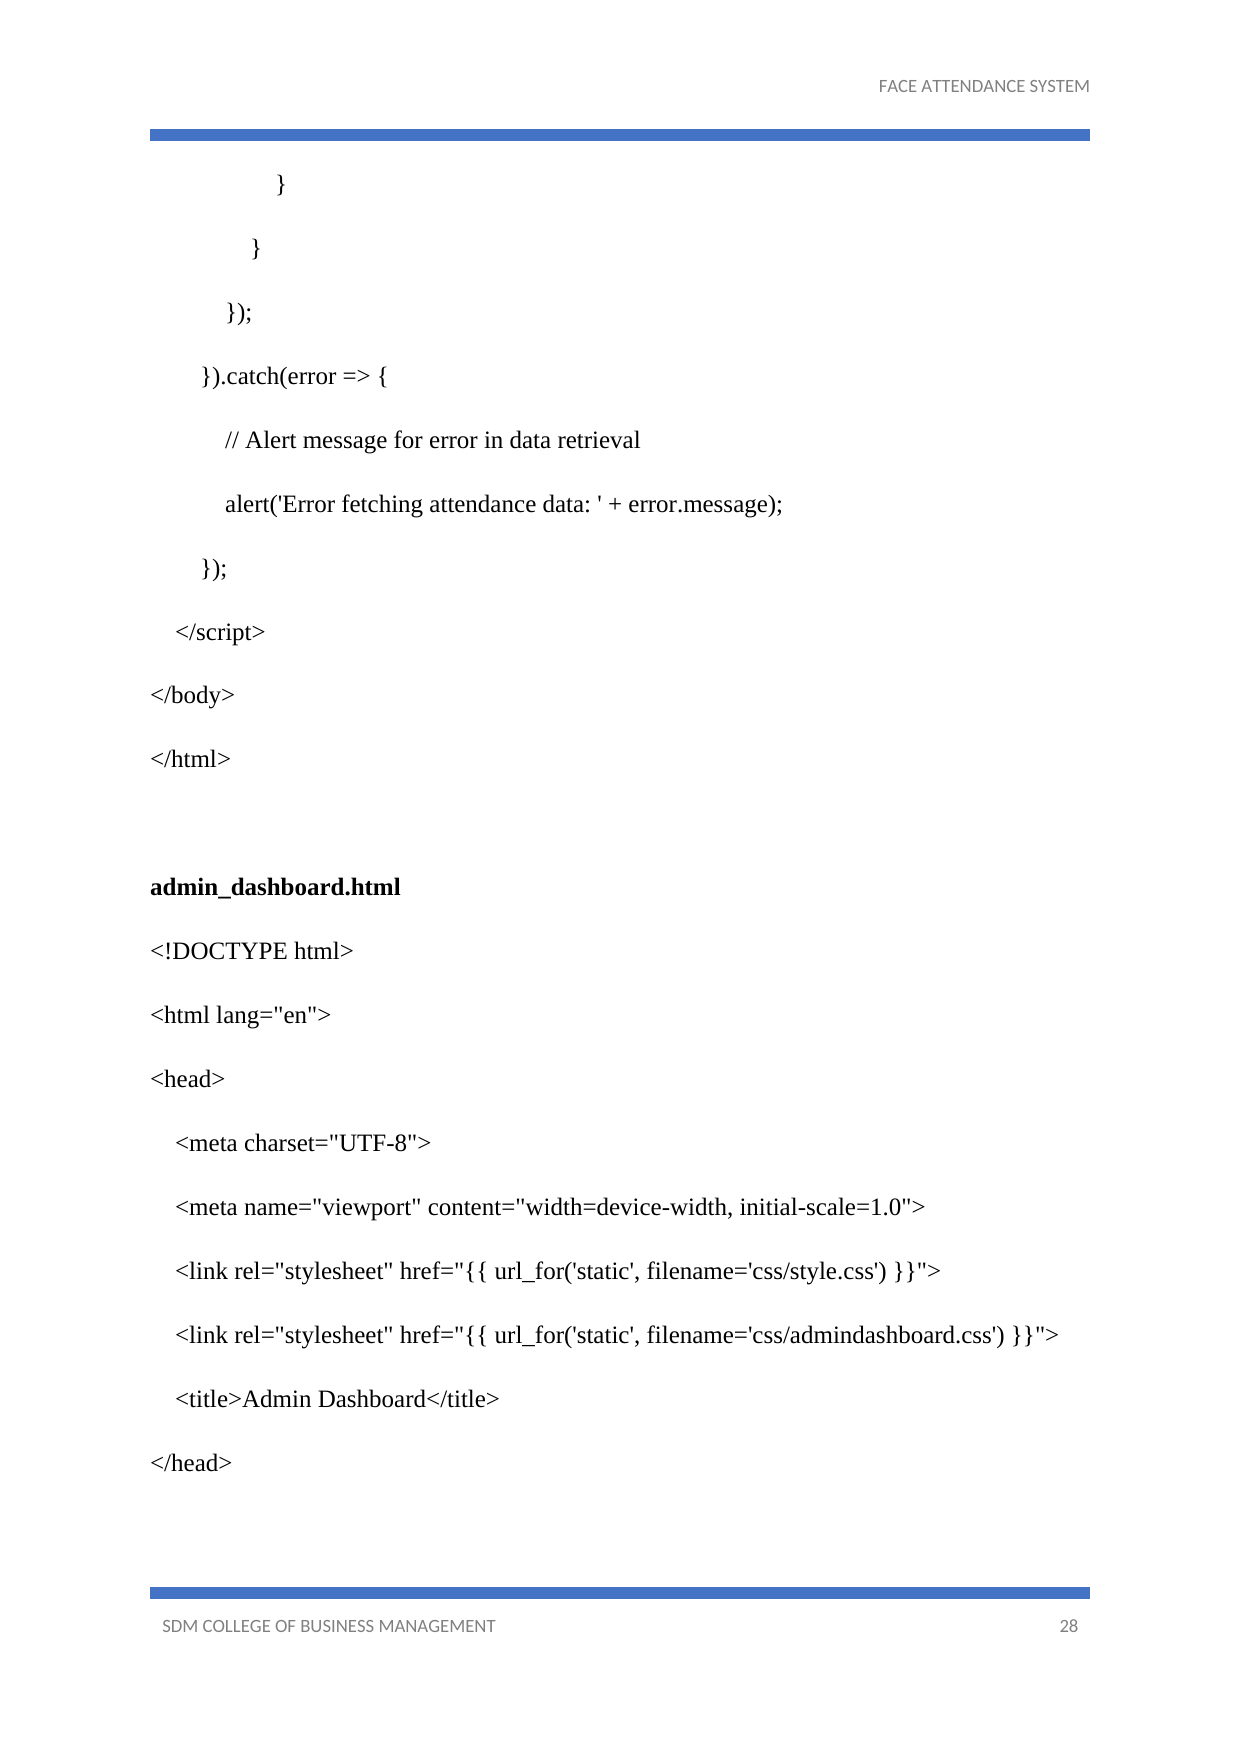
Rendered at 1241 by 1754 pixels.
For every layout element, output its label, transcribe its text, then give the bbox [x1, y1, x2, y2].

text } [150, 169, 1090, 198]
text <title>Admin Dashboard</title> [150, 1384, 1090, 1413]
text } [150, 233, 1090, 262]
text <link rel="stylesheet" href="{{ url_for('static', filename='css/style.css') }}"> [150, 1256, 1090, 1285]
text </head> [150, 1448, 1090, 1477]
text <link rel="stylesheet" href="{{ url_for('static', filename='css/admindashboard.css') }}"> [150, 1320, 1090, 1349]
text <meta name="viewport" content="width=device-width, initial-scale=1.0"> [150, 1192, 1090, 1221]
text <html lang="en"> [150, 1000, 1090, 1029]
text </script> [150, 617, 1090, 645]
text }); [150, 297, 1090, 326]
text }); [150, 553, 1090, 581]
text // Alert message for error in data retrieval [150, 425, 1090, 453]
text </html> [150, 744, 1090, 773]
text </body> [150, 681, 1090, 709]
text }).catch(error => { [150, 361, 1090, 389]
text <head> [150, 1064, 1090, 1093]
text <meta charset="UTF-8"> [150, 1128, 1090, 1157]
text admin_dashboard.html [150, 872, 1090, 901]
text <!DOCTYPE html> [150, 936, 1090, 965]
text alert('Error fetching attendance data: ' + error.message); [150, 489, 1090, 517]
